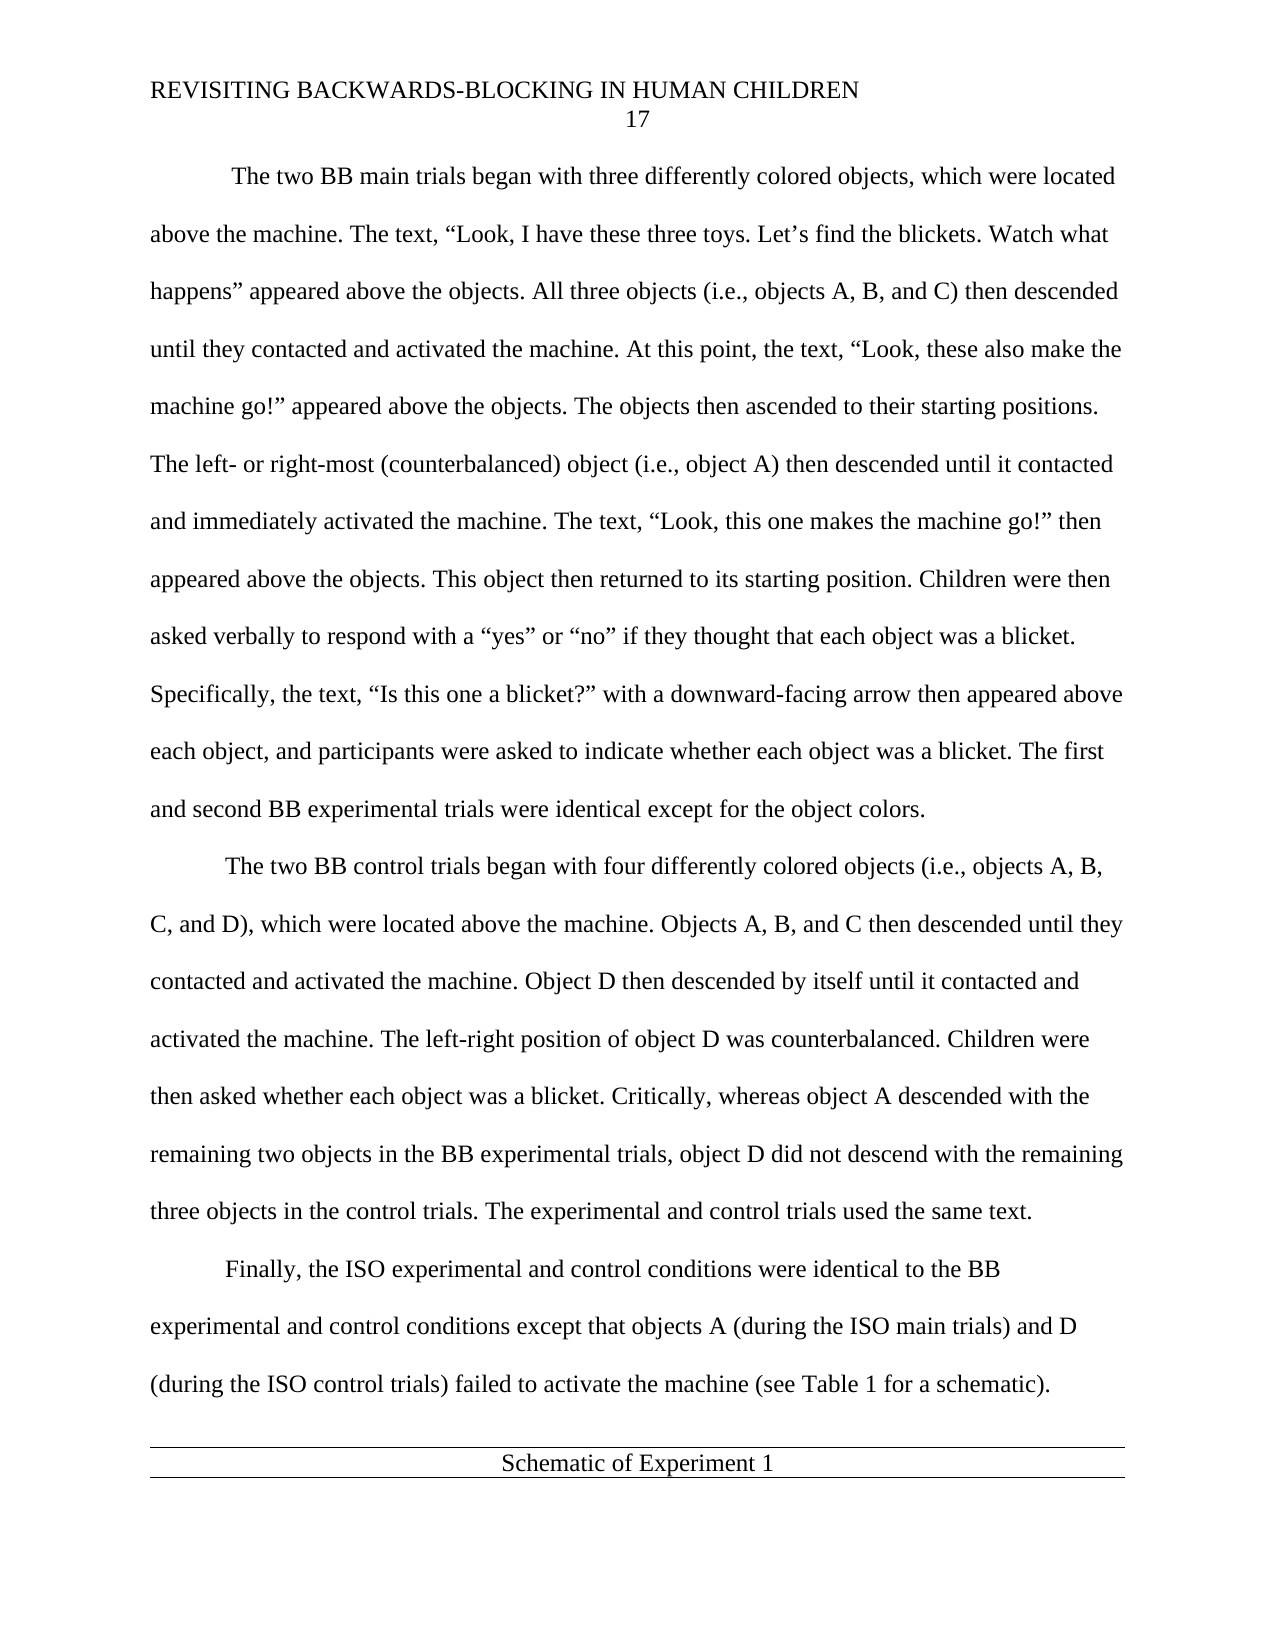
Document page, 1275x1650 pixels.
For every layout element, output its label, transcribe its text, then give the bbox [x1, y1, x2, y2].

text Finally, the ISO experimental and control conditions were identical to the BB experimental and control conditions except that objects A (during the ISO main trials) and D (during the ISO control trials) failed to activate the machine (see Table 1 for a schematic). [150, 1254, 1125, 1397]
text The two BB control trials began with four differently colored objects (i.e., objects A, B, C, and D), which were located above the machine. Objects A, B, and C then descended until they contacted and activated the machine. Object D then descended by itself until it contacted and activated the machine. The left-right position of object D was counterbalanced. Children were then asked whether each object was a blicket. Critically, whereas object A descended with the remaining two objects in the BB experimental trials, object D did not descend with the remaining three objects in the control trials. The experimental and control trials used the same text. [150, 851, 1125, 1225]
text The two BB main trials began with three differently colored objects, which were located above the machine. The text, “Look, I have these three toys. Let’s find the blickets. Watch what happens” appeared above the objects. All three objects (i.e., objects A, B, and C) then descended until they contacted and activated the machine. At this point, the text, “Look, these also make the machine go!” appeared above the objects. The objects then ascended to their starting positions. The left- or right-most (counterbalanced) object (i.e., object A) then descended until it contacted and immediately activated the machine. The text, “Look, this one makes the machine go!” then appeared above the objects. This object then returned to its starting position. Children were then asked verbally to respond with a “yes” or “no” if they thought that each object was a blicket. Specifically, the text, “Is this one a blicket?” with a downward-facing arrow then appeared above each object, and participants were asked to indicate whether each object was a blicket. The first and second BB experimental trials were identical except for the object colors. [150, 161, 1125, 822]
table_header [150, 1448, 1125, 1477]
